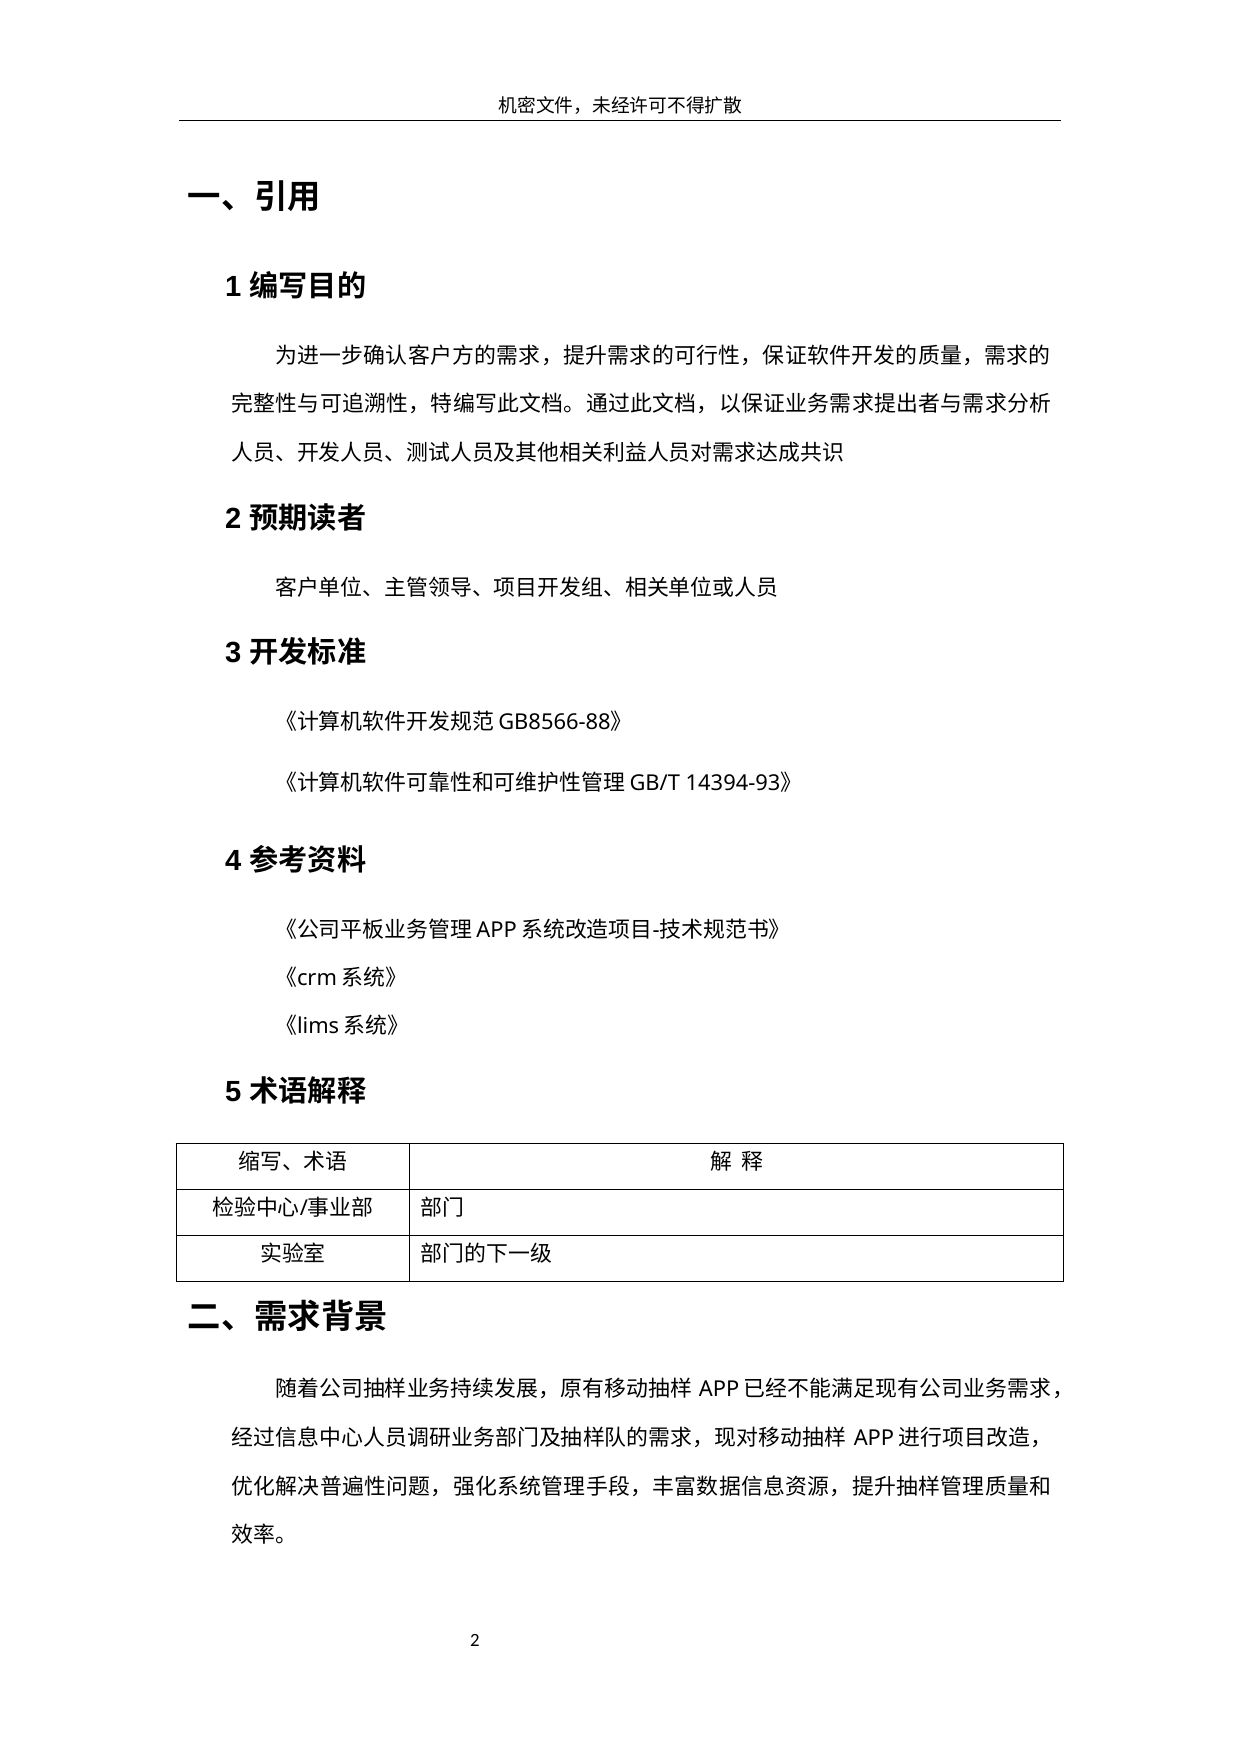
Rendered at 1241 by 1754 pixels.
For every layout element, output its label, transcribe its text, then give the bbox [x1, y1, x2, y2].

subtitle 2 预期读者 [187, 483, 1053, 548]
list 《计算机软件可靠性和可维护性管理GB/T 14394-93》 [231, 764, 1053, 797]
subtitle 引用 [187, 162, 1053, 227]
table_cell 实验室 [177, 1236, 409, 1281]
subtitle 5 术语解释 [187, 1056, 1053, 1121]
list 随着公司抽样业务持续发展，原有移动抽样APP已经不能满足现有公司业务需求，经过信息中心人员调研业务部门及抽样队的需求，现对移动抽样APP进行项目改造，优化解决普遍性问题，强化系统管理手段，丰富数据信息资源，提升抽样管理质量和效率。 [231, 1371, 1053, 1549]
subtitle 3 开发标准 [187, 617, 1053, 682]
table_header 解 释 [410, 1144, 1063, 1189]
table_cell 检验中心/事业部 [177, 1190, 409, 1235]
subtitle 二、需求背景 [187, 1282, 1053, 1347]
text 客户单位、主管领导、项目开发组、相关单位或人员 [231, 569, 1053, 602]
list 《crm系统》 [275, 960, 1053, 992]
subtitle 4 参考资料 [187, 825, 1053, 890]
table_cell 部门 [410, 1190, 1063, 1235]
list 《公司平板业务管理APP系统改造项目-技术规范书》 [275, 911, 1053, 944]
table_header 缩写、术语 [177, 1144, 409, 1189]
list 《计算机软件开发规范GB8566-88》 [231, 704, 1053, 736]
subtitle 1 编写目的 [187, 251, 1053, 316]
list 《lims系统》 [275, 1008, 1053, 1041]
table_cell 部门的下一级 [410, 1236, 1063, 1281]
text 为进一步确认客户方的需求，提升需求的可行性，保证软件开发的质量，需求的完整性与可追溯性，特编写此文档。通过此文档，以保证业务需求提出者与需求分析人员、开发人员、测试人员及其他相关利益人员对需求达成共识 [231, 337, 1053, 467]
